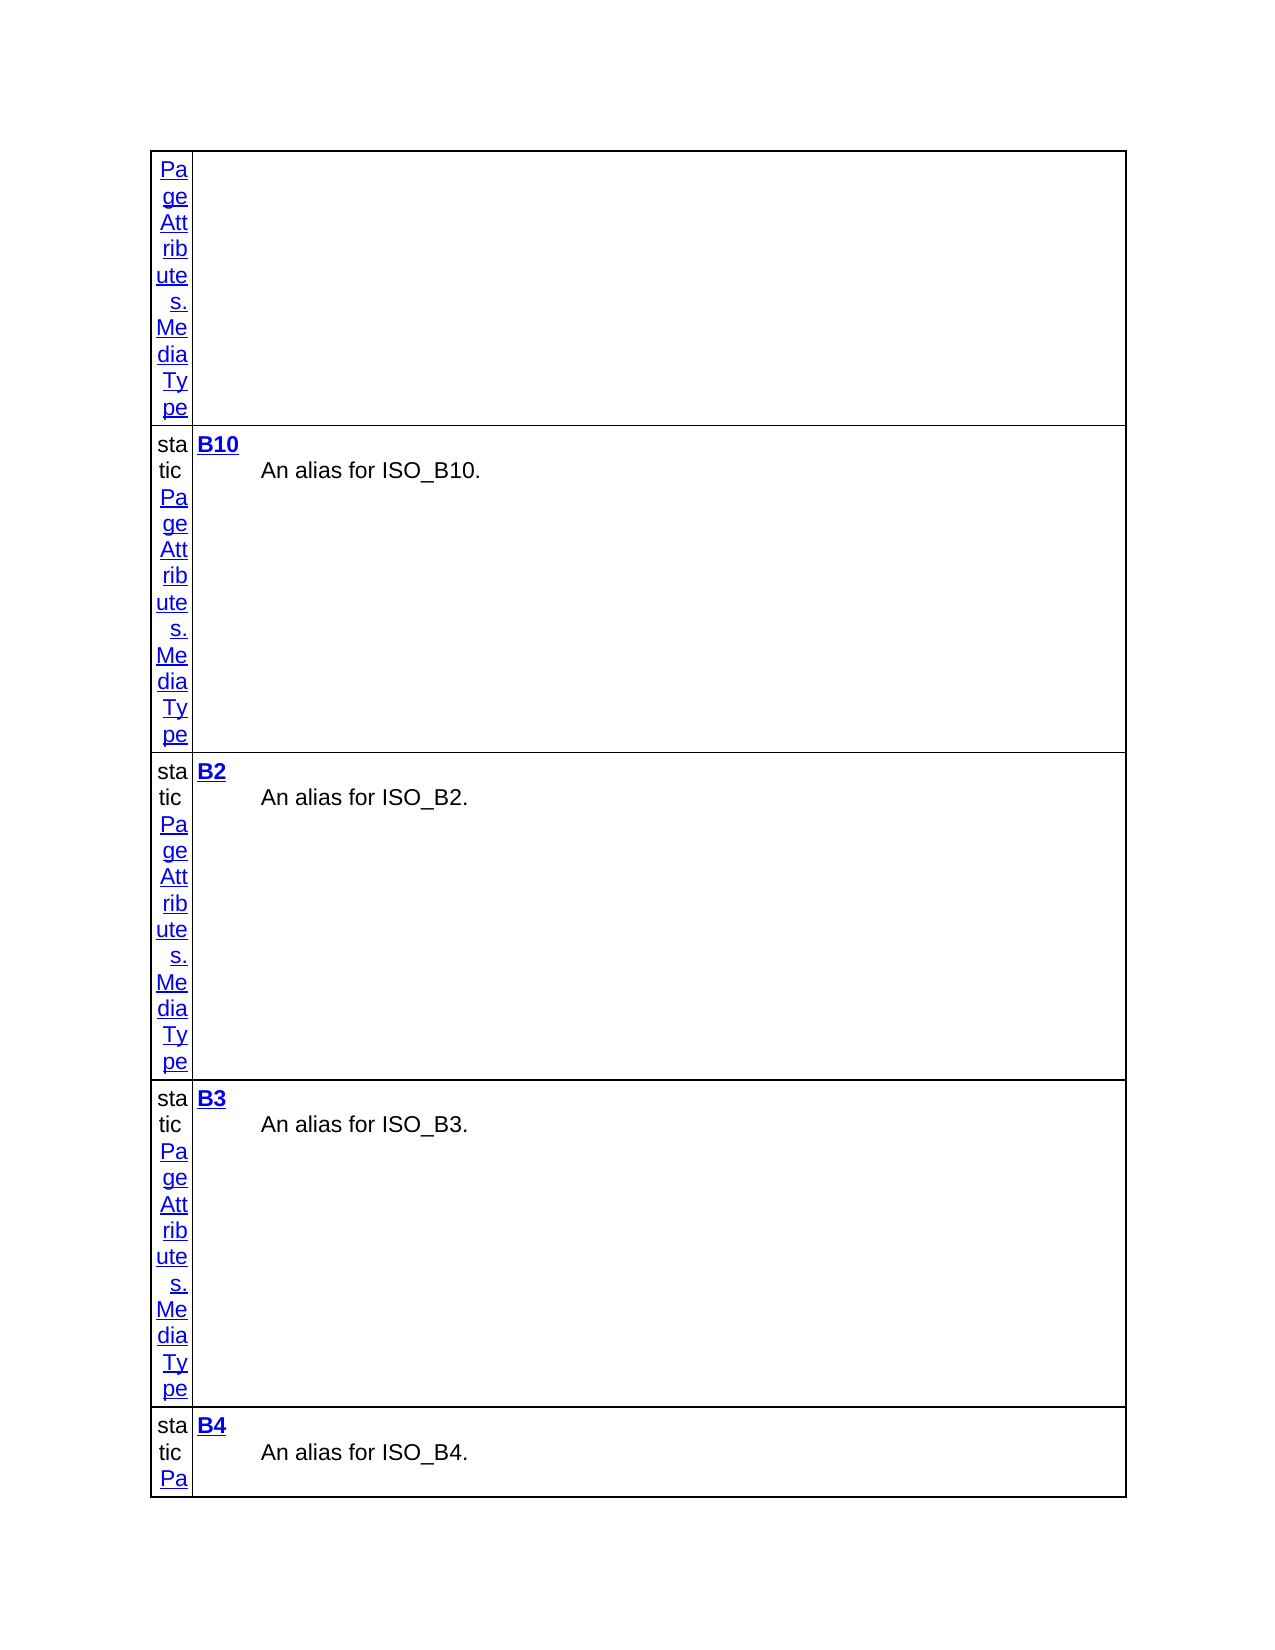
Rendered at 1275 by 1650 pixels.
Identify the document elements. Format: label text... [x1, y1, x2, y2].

table_cell B10 An alias for ISO_B10. [193, 426, 1125, 752]
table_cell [193, 152, 1125, 424]
table_cell static PageAttributes.MediaType [152, 1081, 192, 1406]
table_cell B3 An alias for ISO_B3. [193, 1081, 1125, 1406]
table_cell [152, 1408, 192, 1496]
table_cell static PageAttributes.MediaType [152, 753, 192, 1079]
table_cell B2 An alias for ISO_B2. [193, 753, 1125, 1079]
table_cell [193, 1408, 1125, 1496]
table_cell static PageAttributes.MediaType [152, 426, 192, 752]
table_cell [152, 152, 192, 424]
